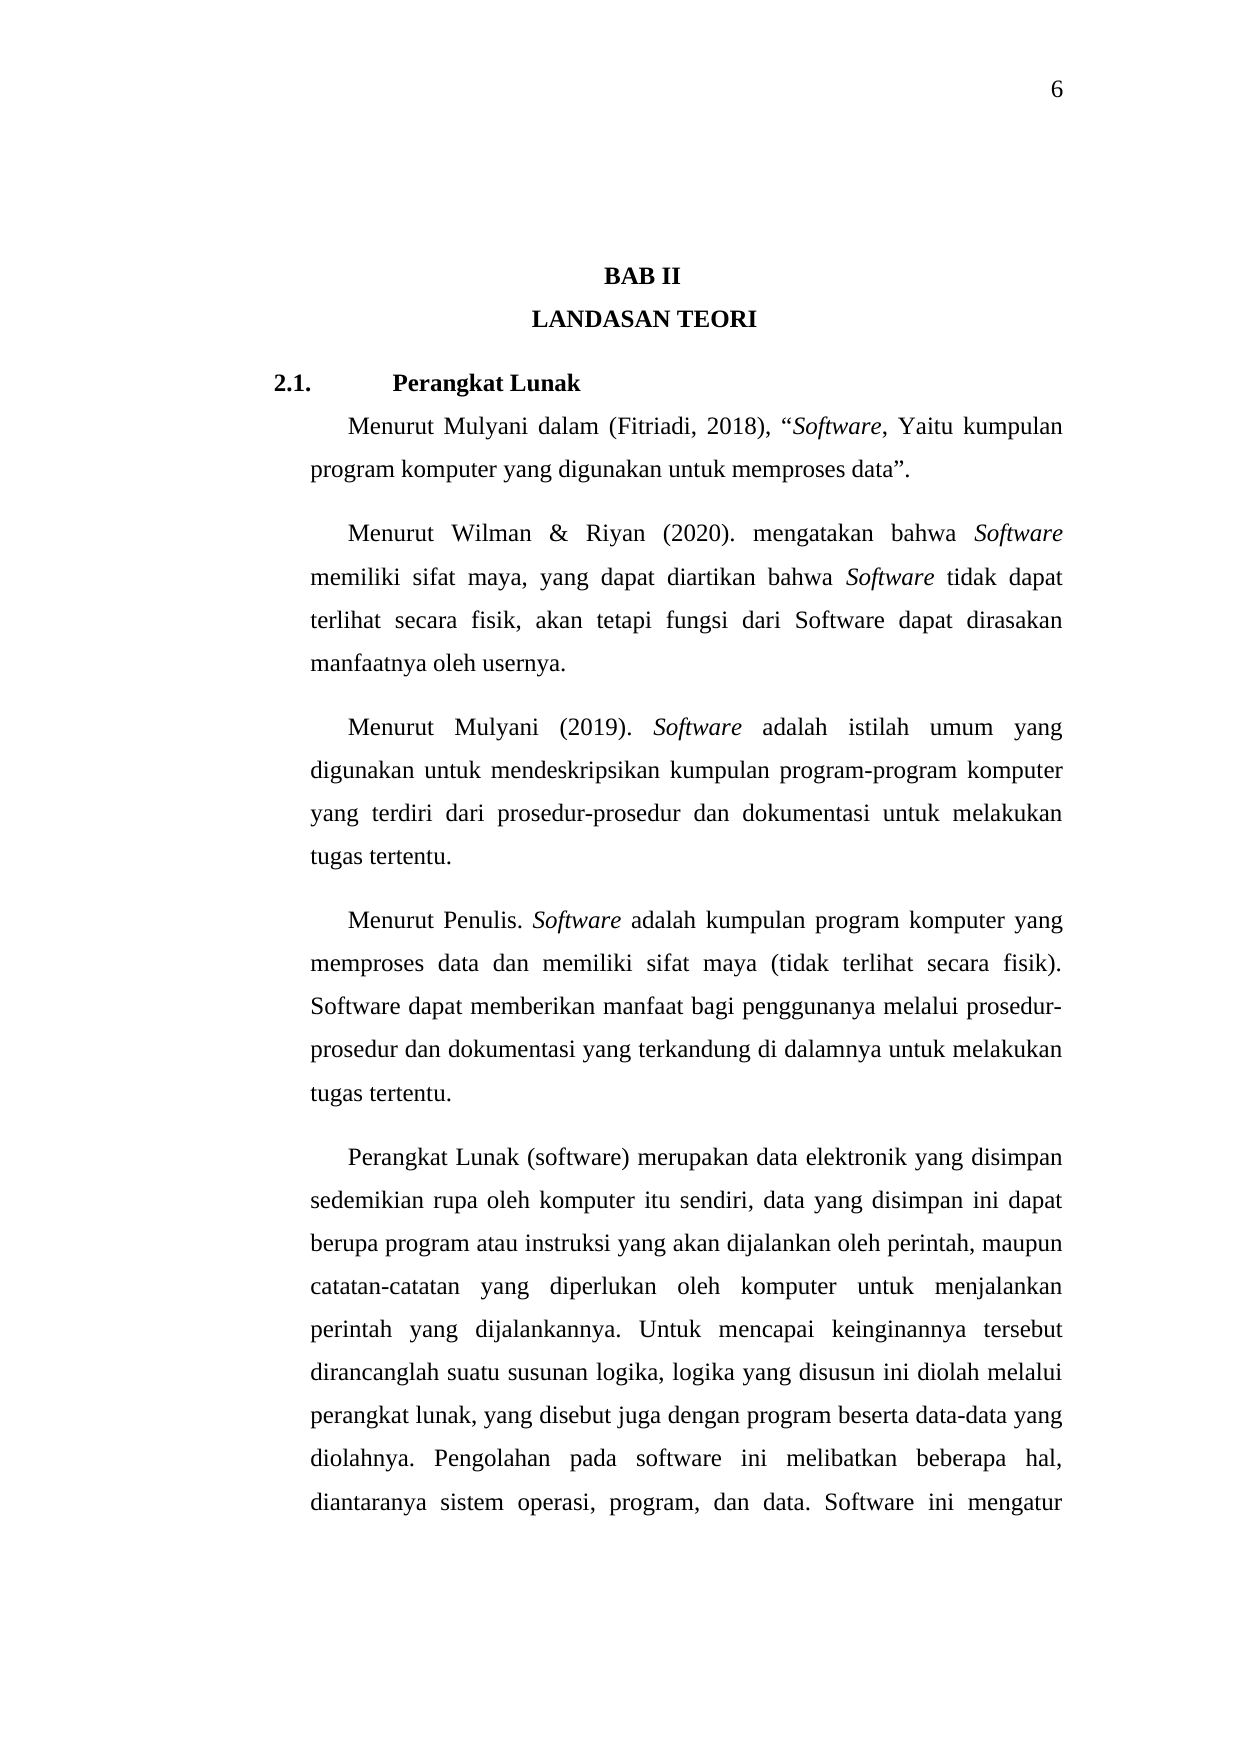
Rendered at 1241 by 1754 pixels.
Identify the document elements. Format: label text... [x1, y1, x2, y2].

text Menurut Penulis. Software adalah kumpulan program komputer yang memproses data dan memiliki sifat maya (tidak terlihat secara fisik). Software dapat memberikan manfaat bagi penggunanya melalui prosedur-prosedur dan dokumentasi yang terkandung di dalamnya untuk melakukan tugas tertentu. [310, 905, 1063, 1106]
subtitle BAB II [532, 261, 753, 290]
text Menurut Mulyani dalam (Fitriadi, 2018), “Software, Yaitu kumpulan program komputer yang digunakan untuk memproses data”. [310, 411, 1063, 483]
text Menurut Mulyani (2019). Software adalah istilah umum yang digunakan untuk mendeskripsikan kumpulan program-program komputer yang terdiri dari prosedur-prosedur dan dokumentasi untuk melakukan tugas tertentu. [310, 712, 1063, 870]
subtitle Perangkat Lunak [274, 368, 1063, 397]
text Menurut Wilman & Riyan (2020). mengatakan bahwa Software memiliki sifat maya, yang dapat diartikan bahwa Software tidak dapat terlihat secara fisik, akan tetapi fungsi dari Software dapat dirasakan manfaatnya oleh usernya. [310, 518, 1063, 677]
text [310, 1142, 1063, 1515]
text LANDASAN TEORI [532, 304, 1063, 333]
